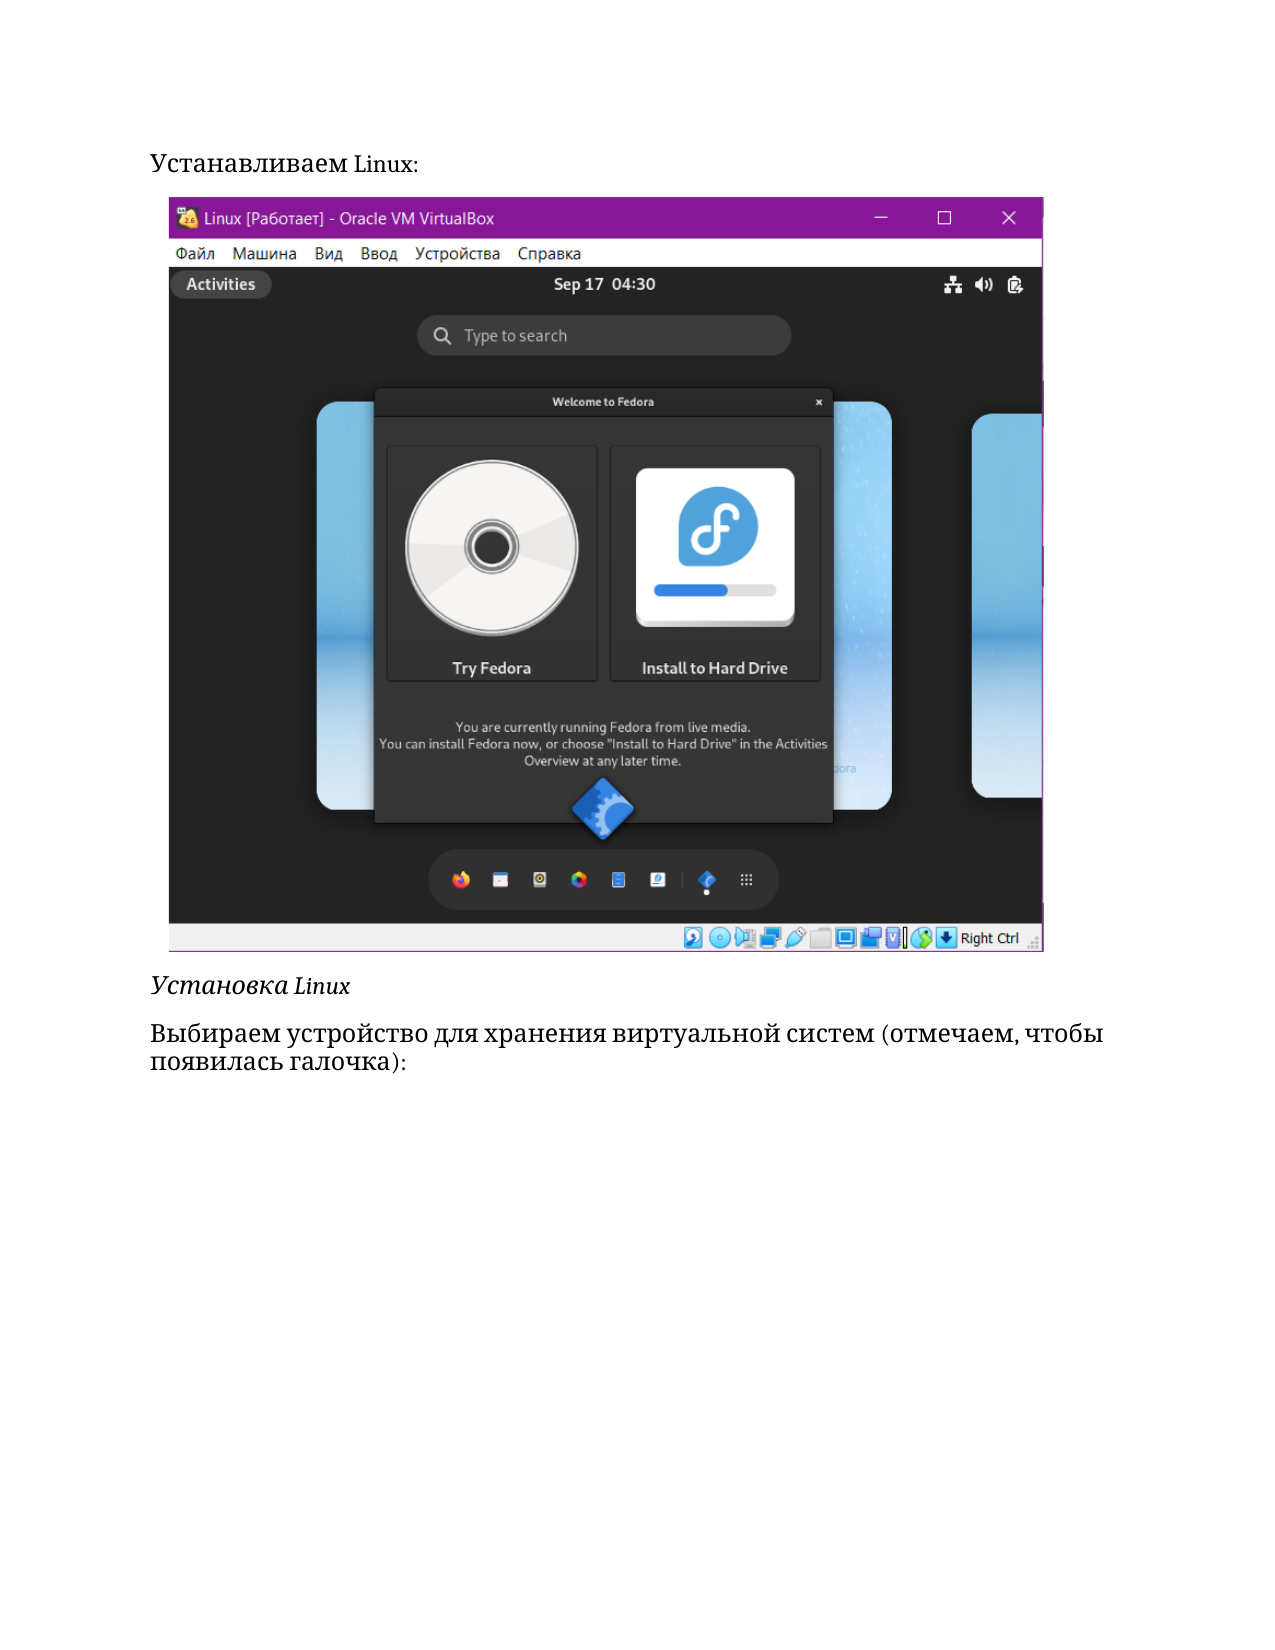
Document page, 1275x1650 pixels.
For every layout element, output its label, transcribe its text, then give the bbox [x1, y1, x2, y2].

text Выбираем устройство для хранения виртуальной систем (отмечаем, чтобы появилась галочка): [150, 1019, 1125, 1077]
text Установка Linux [150, 972, 1125, 1001]
picture [168, 197, 1044, 952]
text Устанавливаем Linux: [150, 150, 1125, 179]
